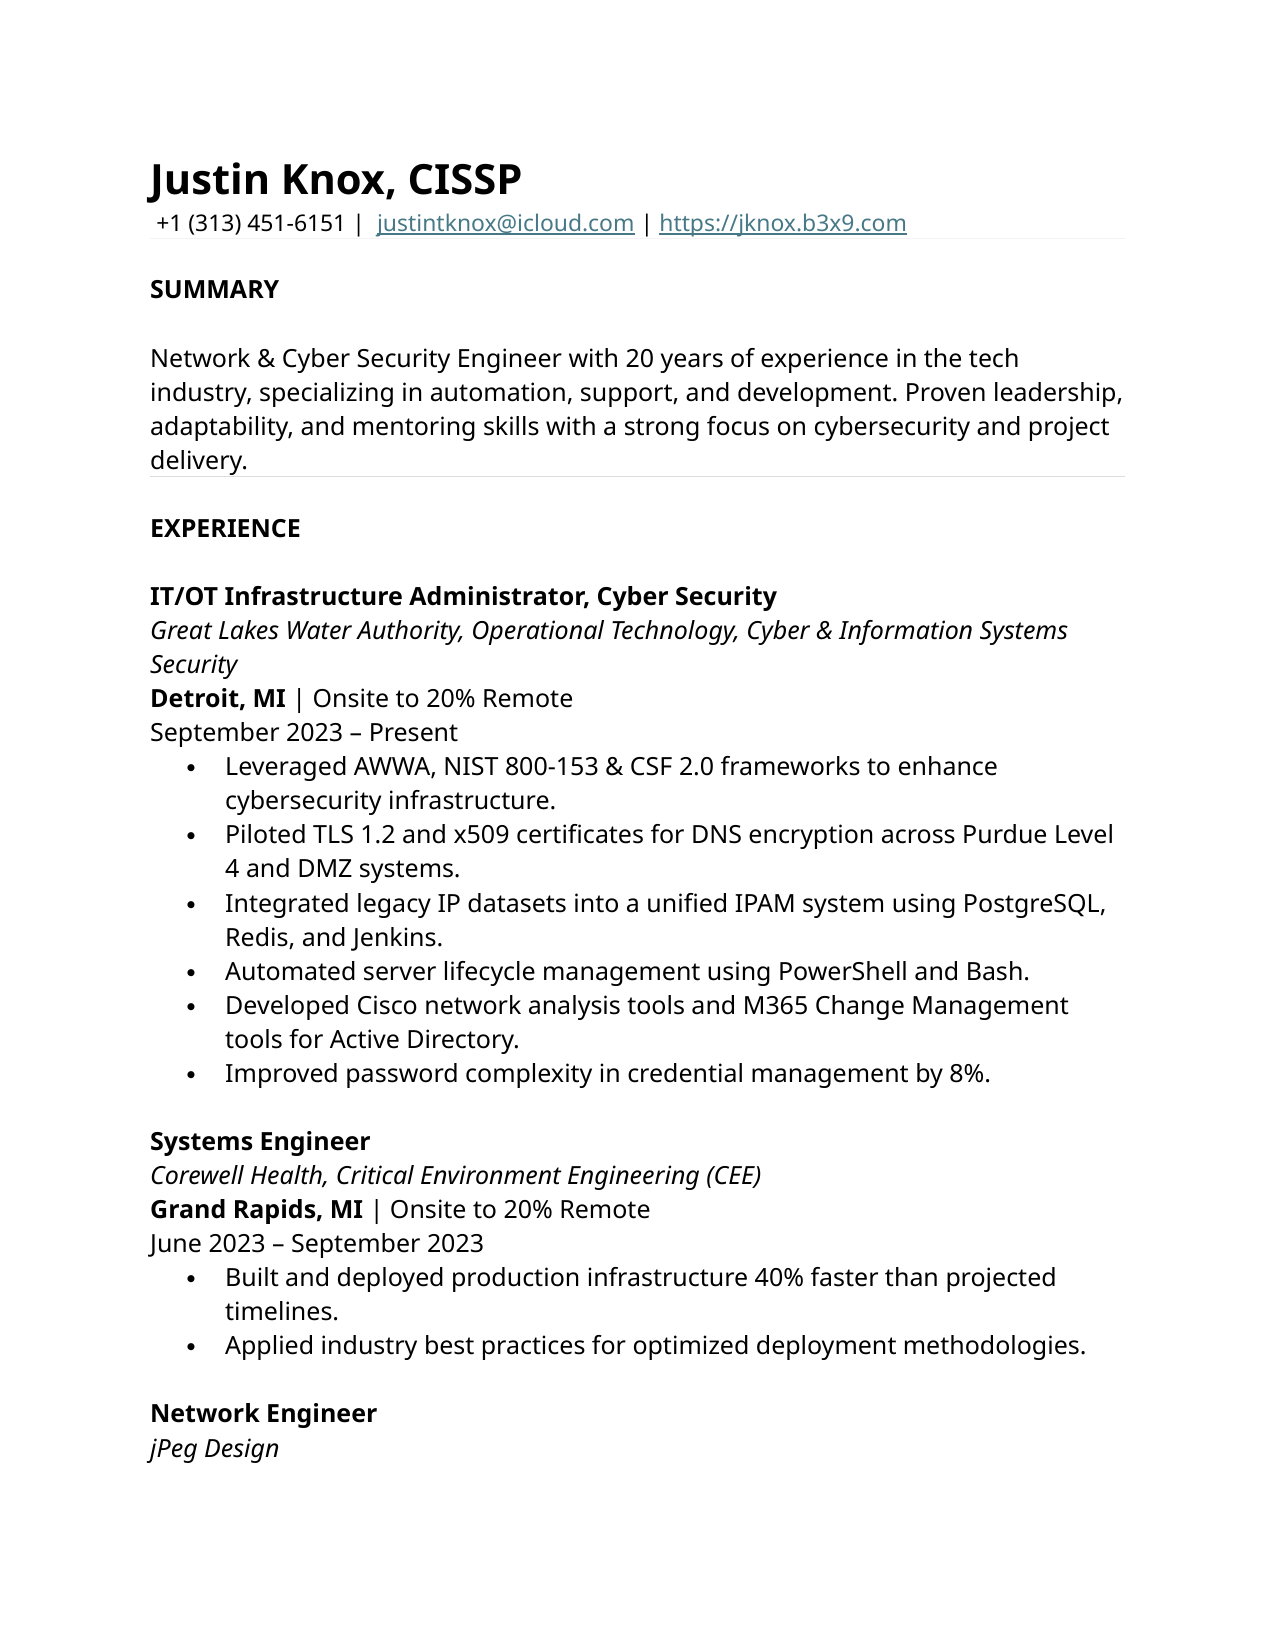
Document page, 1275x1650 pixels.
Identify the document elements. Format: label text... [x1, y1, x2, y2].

list Leveraged AWWA, NIST 800-153 & CSF 2.0 frameworks to enhance cybersecurity infrastructure. [187, 749, 1125, 817]
list Applied industry best practices for optimized deployment methodologies. [187, 1328, 1125, 1362]
text Systems Engineer Corewell Health, Critical Environment Engineering (CEE) Grand Rapids, MI | Onsite to 20% Remote June 2023 – September 2023 [150, 1124, 1125, 1260]
list Built and deployed production infrastructure 40% faster than projected timelines. [187, 1260, 1125, 1328]
list Improved password complexity in credential management by 8%. [187, 1056, 1125, 1089]
text Network & Cyber Security Engineer with 20 years of experience in the tech industry, specializing in automation, support, and development. Proven leadership, adaptability, and mentoring skills with a strong focus on cybersecurity and project delivery. [150, 306, 1125, 476]
list Developed Cisco network analysis tools and M365 Change Management tools for Active Directory. [187, 987, 1125, 1056]
list Integrated legacy IP datasets into a unified IPAM system using PostgreSQL, Redis, and Jenkins. [187, 885, 1125, 953]
text Justin Knox, CISSP [150, 150, 1125, 207]
text IT/OT Infrastructure Administrator, Cyber Security Great Lakes Water Authority, Operational Technology, Cyber & Information Systems Security Detroit, MI | Onsite to 20% Remote September 2023 – Present [150, 579, 1125, 749]
text EXPERIENCE [150, 511, 1125, 544]
text +1 (313) 451-6151 | justintknox@icloud.com | https://jknox.b3x9.com [150, 207, 1125, 238]
list Piloted TLS 1.2 and x509 certificates for DNS encryption across Purdue Level 4 and DMZ systems. [187, 817, 1125, 885]
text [150, 1396, 1125, 1464]
list Automated server lifecycle management using PowerShell and Bash. [187, 953, 1125, 987]
text SUMMARY [150, 272, 1125, 306]
